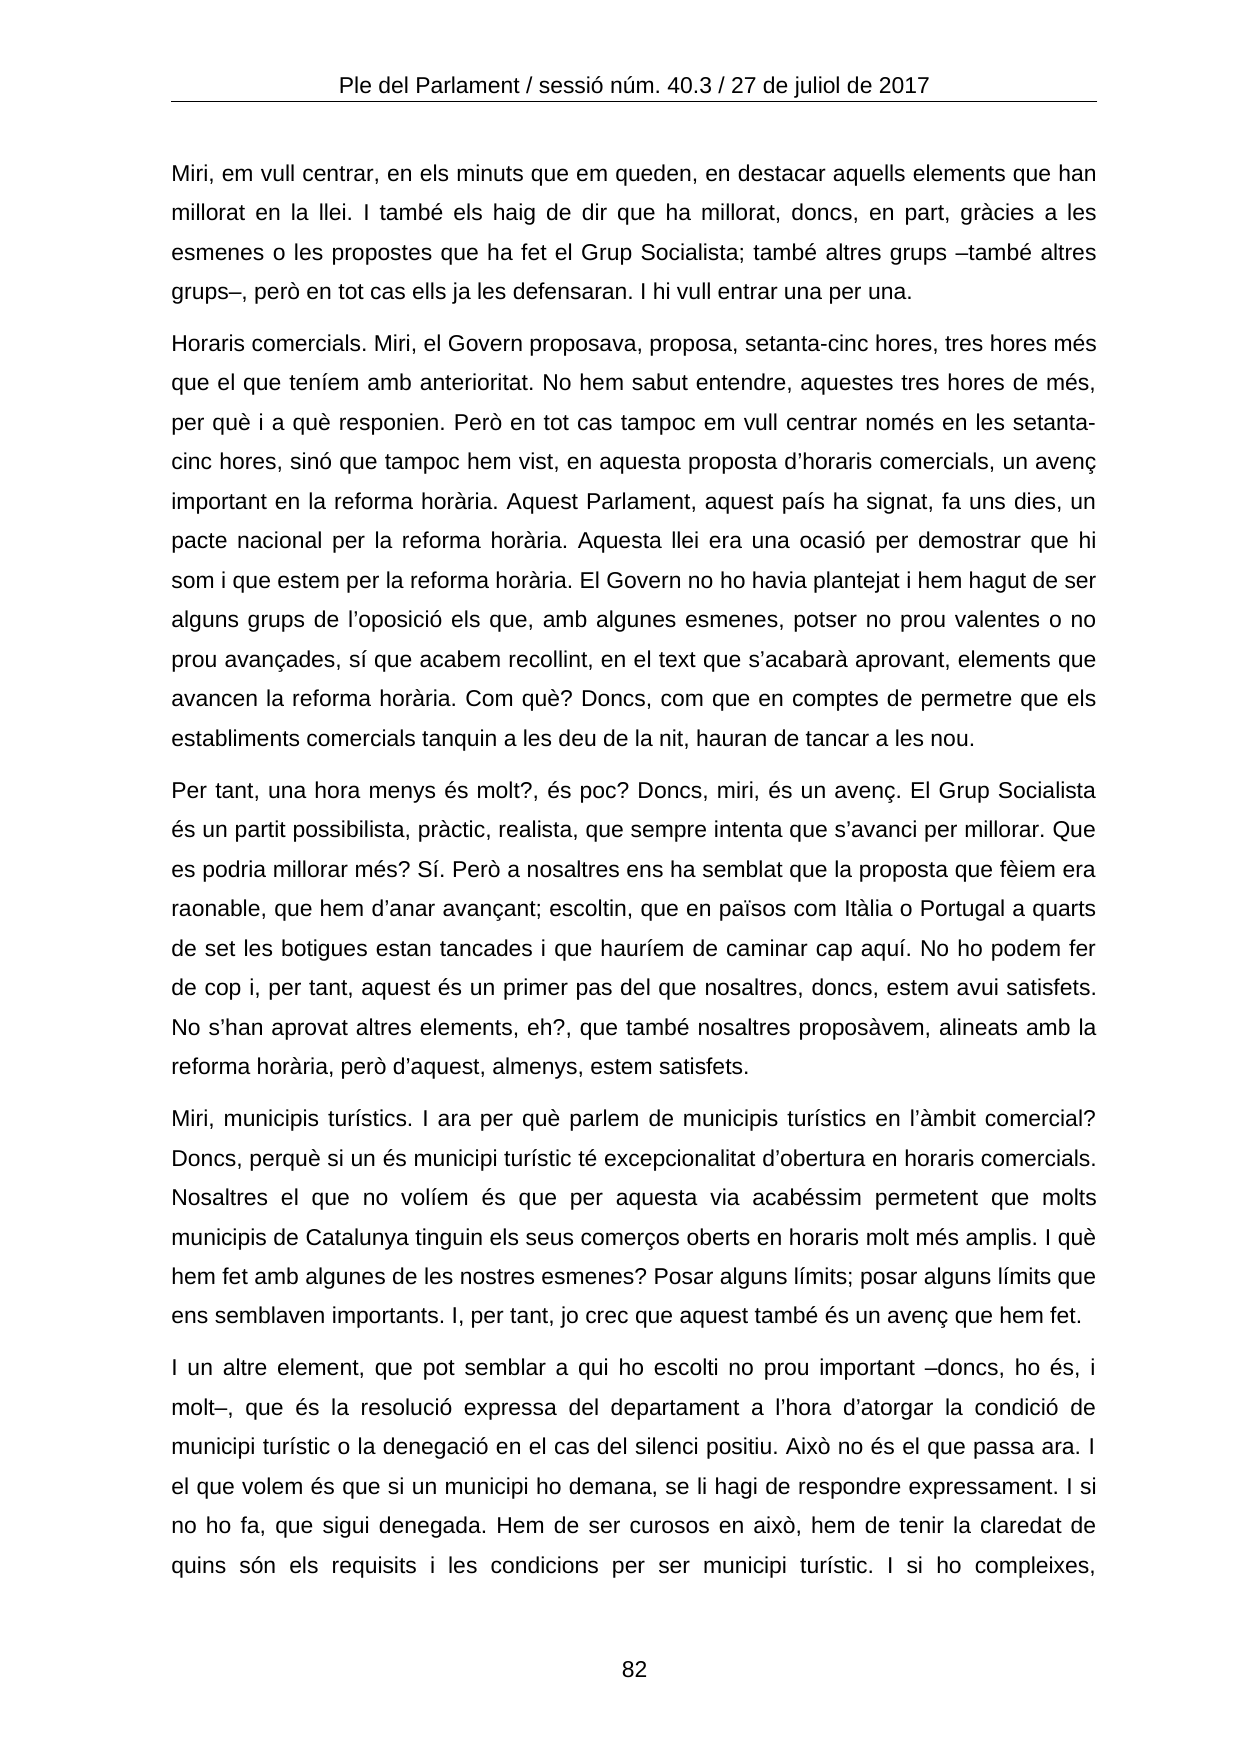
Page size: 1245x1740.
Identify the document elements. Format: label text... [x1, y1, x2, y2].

text Horaris comercials. Miri, el Govern proposava, proposa, setanta-cinc hores, tres hores més que el que teníem amb anterioritat. No hem sabut entendre, aquestes tres hores de més, per què i a què responien. Però en tot cas tampoc em vull centrar només en les setanta-cinc hores, sinó que tampoc hem vist, en aquesta proposta d’horaris comercials, un avenç important en la reforma horària. Aquest Parlament, aquest país ha signat, fa uns dies, un pacte nacional per la reforma horària. Aquesta llei era una ocasió per demostrar que hi som i que estem per la reforma horària. El Govern no ho havia plantejat i hem hagut de ser alguns grups de l’oposició els que, amb algunes esmenes, potser no prou valentes o no prou avançades, sí que acabem recollint, en el text que s’acabarà aprovant, elements que avancen la reforma horària. Com què? Doncs, com que en comptes de permetre que els establiments comercials tanquin a les deu de la nit, hauran de tancar a les nou. [171, 330, 1097, 751]
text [171, 1354, 1097, 1578]
text Miri, em vull centrar, en els minuts que em queden, en destacar aquells elements que han millorat en la llei. I també els haig de dir que ha millorat, doncs, en part, gràcies a les esmenes o les propostes que ha fet el Grup Socialista; també altres grups –també altres grups–, però en tot cas ells ja les defensaran. I hi vull entrar una per una. [171, 159, 1097, 304]
text Miri, municipis turístics. I ara per què parlem de municipis turístics en l’àmbit comercial? Doncs, perquè si un és municipi turístic té excepcionalitat d’obertura en horaris comercials. Nosaltres el que no volíem és que per aquesta via acabéssim permetent que molts municipis de Catalunya tinguin els seus comerços oberts en horaris molt més amplis. I què hem fet amb algunes de les nostres esmenes? Posar alguns límits; posar alguns límits que ens semblaven importants. I, per tant, jo crec que aquest també és un avenç que hem fet. [171, 1105, 1097, 1329]
text Per tant, una hora menys és molt?, és poc? Doncs, miri, és un avenç. El Grup Socialista és un partit possibilista, pràctic, realista, que sempre intenta que s’avanci per millorar. Que es podria millorar més? Sí. Però a nosaltres ens ha semblat que la proposta que fèiem era raonable, que hem d’anar avançant; escoltin, que en països com Itàlia o Portugal a quarts de set les botigues estan tancades i que hauríem de caminar cap aquí. No ho podem fer de cop i, per tant, aquest és un primer pas del que nosaltres, doncs, estem avui satisfets. No s’han aprovat altres elements, eh?, que també nosaltres proposàvem, alineats amb la reforma horària, però d’aquest, almenys, estem satisfets. [171, 777, 1097, 1079]
